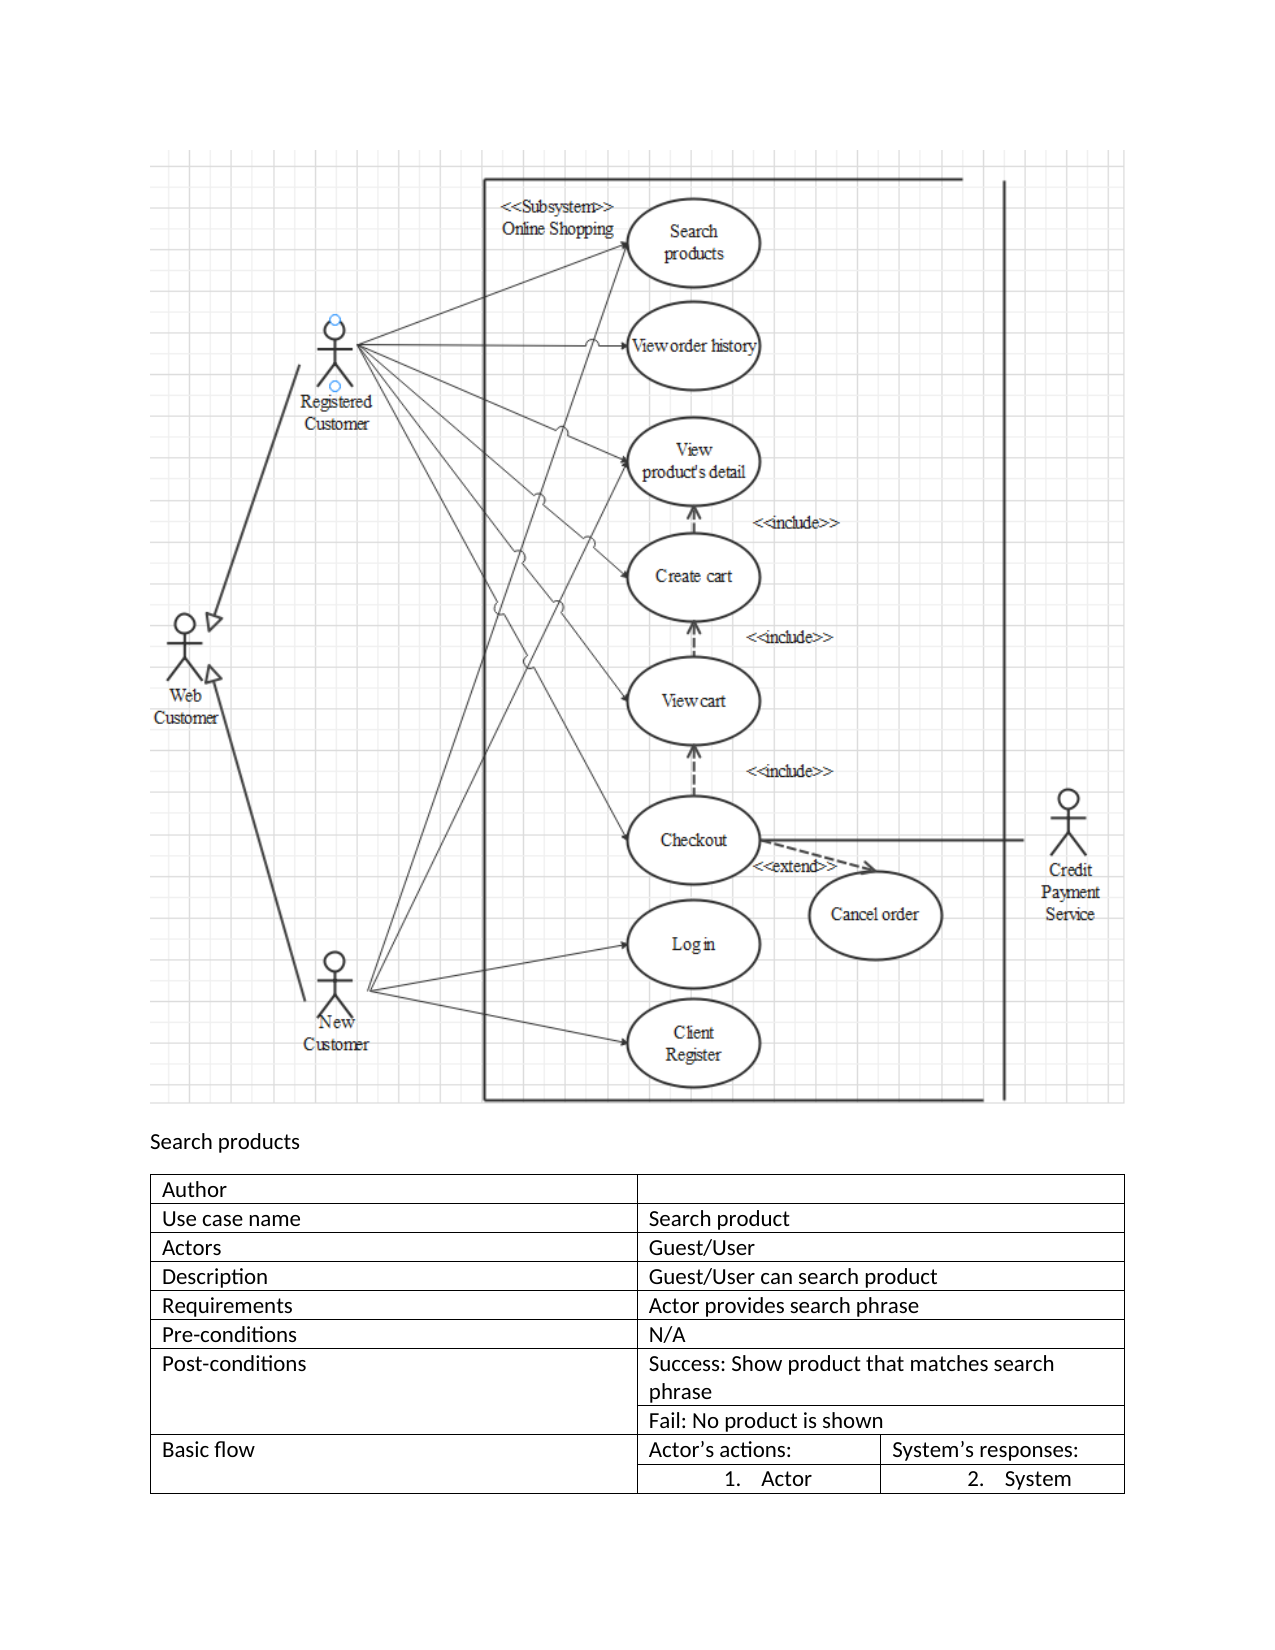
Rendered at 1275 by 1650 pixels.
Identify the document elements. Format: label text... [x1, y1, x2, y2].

table_cell Fail: No product is shown [638, 1406, 1124, 1434]
table_cell Guest/User [638, 1233, 1124, 1261]
table_header Author [151, 1175, 637, 1203]
table_cell Post-conditions [151, 1349, 637, 1434]
table_cell Actor’s actions: [638, 1435, 880, 1463]
table_cell Success: Show product that matches search phrase [638, 1349, 1124, 1405]
table_cell N/A [638, 1320, 1124, 1348]
table_cell Guest/User can search product [638, 1262, 1124, 1290]
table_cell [638, 1465, 880, 1492]
table_header [638, 1175, 1124, 1203]
table_cell Pre-conditions [151, 1320, 637, 1348]
table_cell Search product [638, 1204, 1124, 1232]
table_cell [881, 1465, 1124, 1492]
table_cell Actors [151, 1233, 637, 1261]
table_cell Requirements [151, 1291, 637, 1319]
table_cell Description [151, 1262, 637, 1290]
table_cell System’s responses: [881, 1435, 1124, 1463]
text Search products [150, 1127, 1125, 1155]
table_cell Actor provides search phrase [638, 1291, 1124, 1319]
picture [150, 150, 1125, 1109]
table_cell Basic flow [151, 1435, 637, 1492]
table_cell Use case name [151, 1204, 637, 1232]
